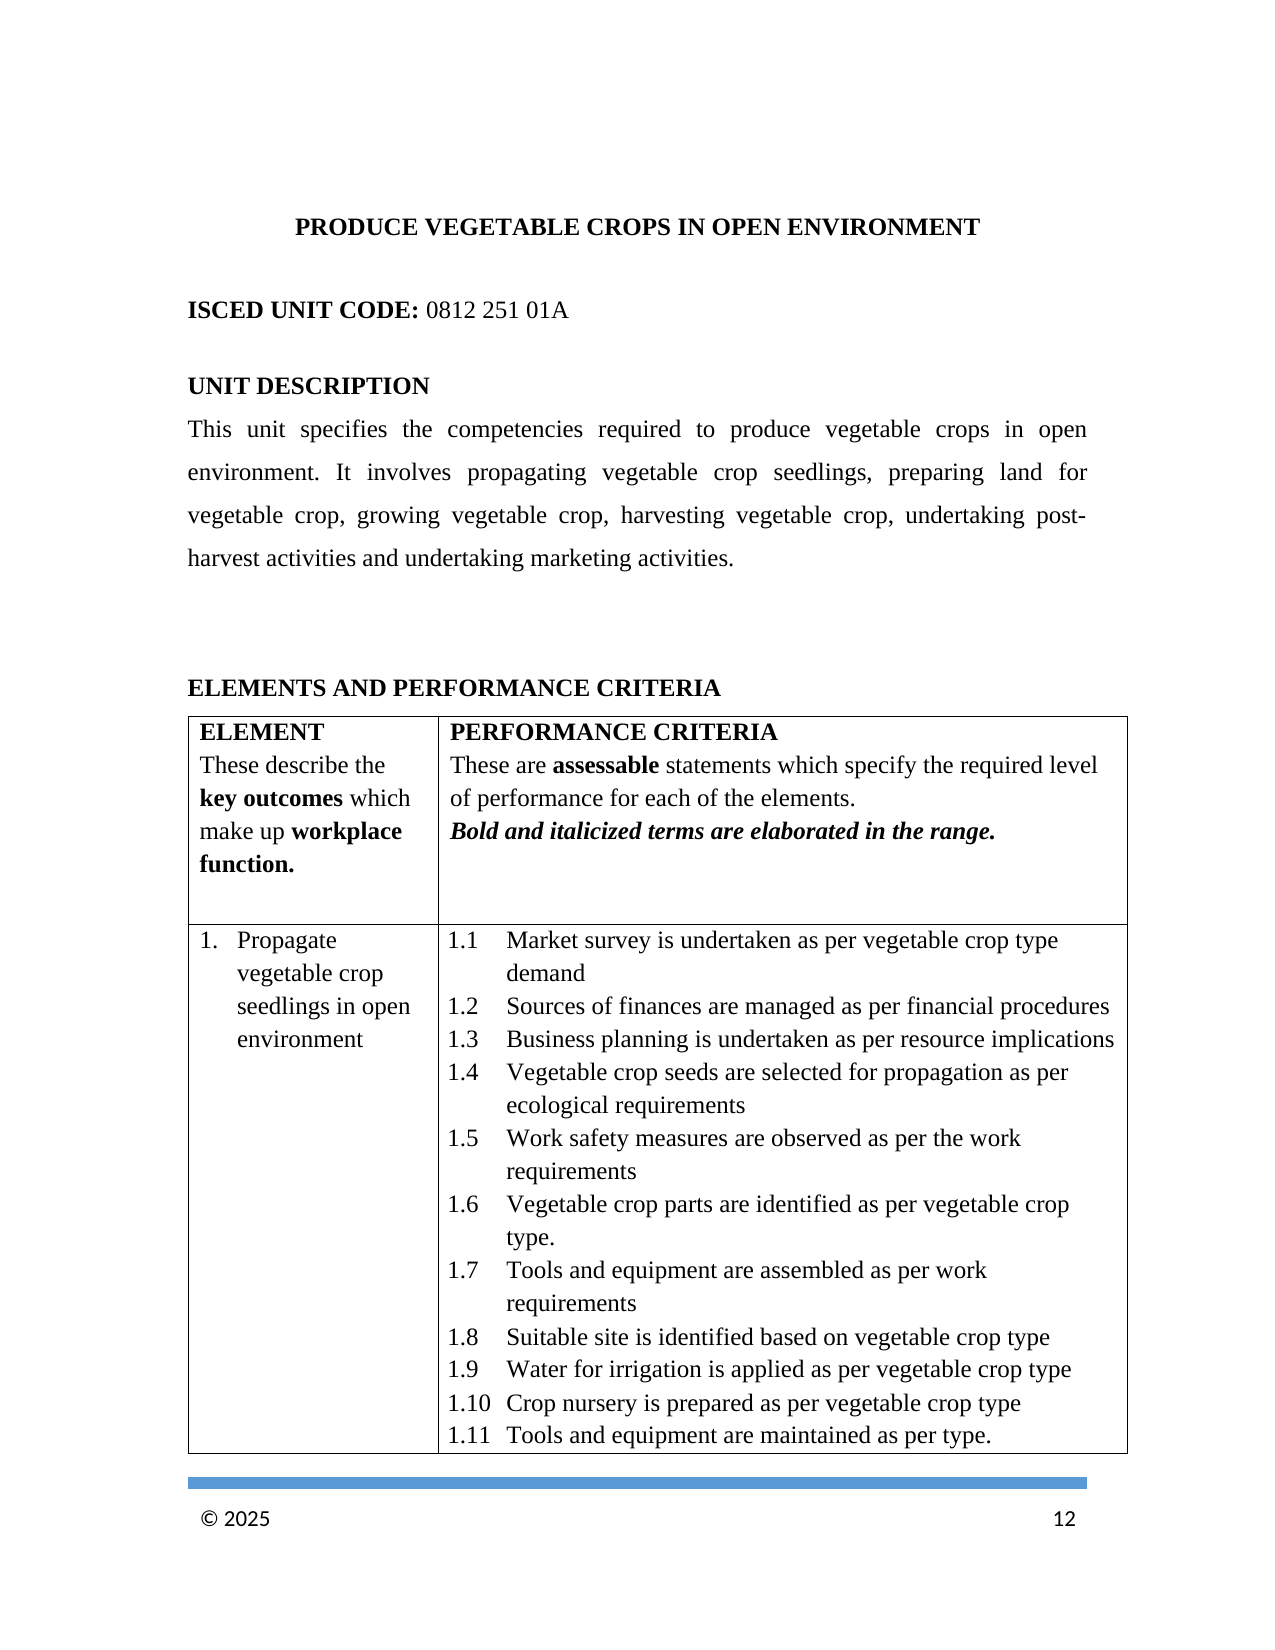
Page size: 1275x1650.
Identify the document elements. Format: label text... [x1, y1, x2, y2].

text ELEMENTS AND PERFORMANCE CRITERIA [187, 673, 1087, 702]
text This unit specifies the competencies required to produce vegetable crops in open environment. It involves propagating vegetable crop seedlings, preparing land for vegetable crop, growing vegetable crop, harvesting vegetable crop, undertaking post-harvest activities and undertaking marketing activities. [187, 414, 1087, 572]
table_cell Propagate vegetable crop seedlings in open environment [189, 925, 438, 1453]
table_header ELEMENT These describe the key outcomes which make up workplace function. [189, 717, 438, 924]
subtitle PRODUCE VEGETABLE CROPS IN OPEN ENVIRONMENT [187, 212, 1087, 241]
text ISCED UNIT CODE: 0812 251 01A [187, 295, 1087, 324]
text UNIT DESCRIPTION [187, 371, 1087, 400]
table_header PERFORMANCE CRITERIA These are assessable statements which specify the required level of performance for each of the elements. Bold and italicized terms are elaborated in the range. [439, 717, 1127, 924]
